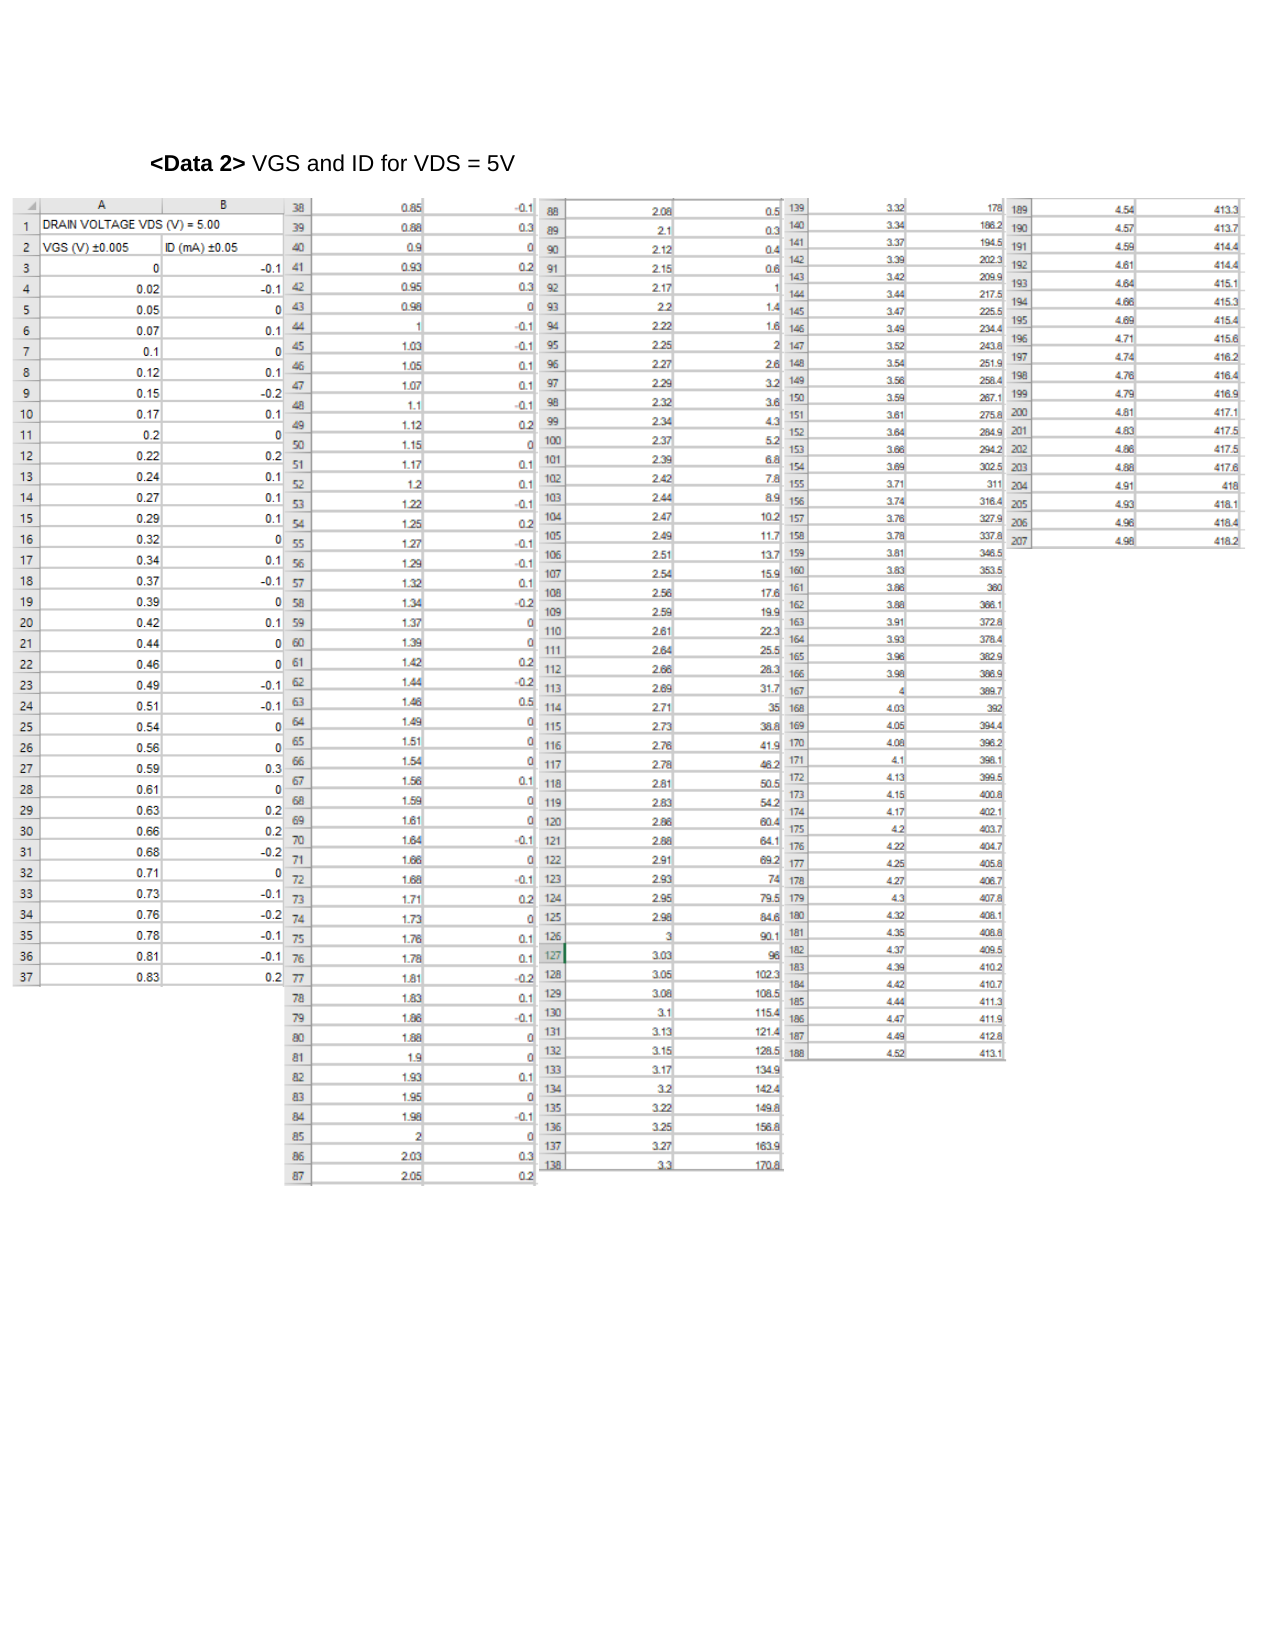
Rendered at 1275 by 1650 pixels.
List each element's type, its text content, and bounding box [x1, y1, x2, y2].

picture [12, 198, 1246, 1186]
text <Data 2> VGS and ID for VDS = 5V [150, 150, 1125, 176]
